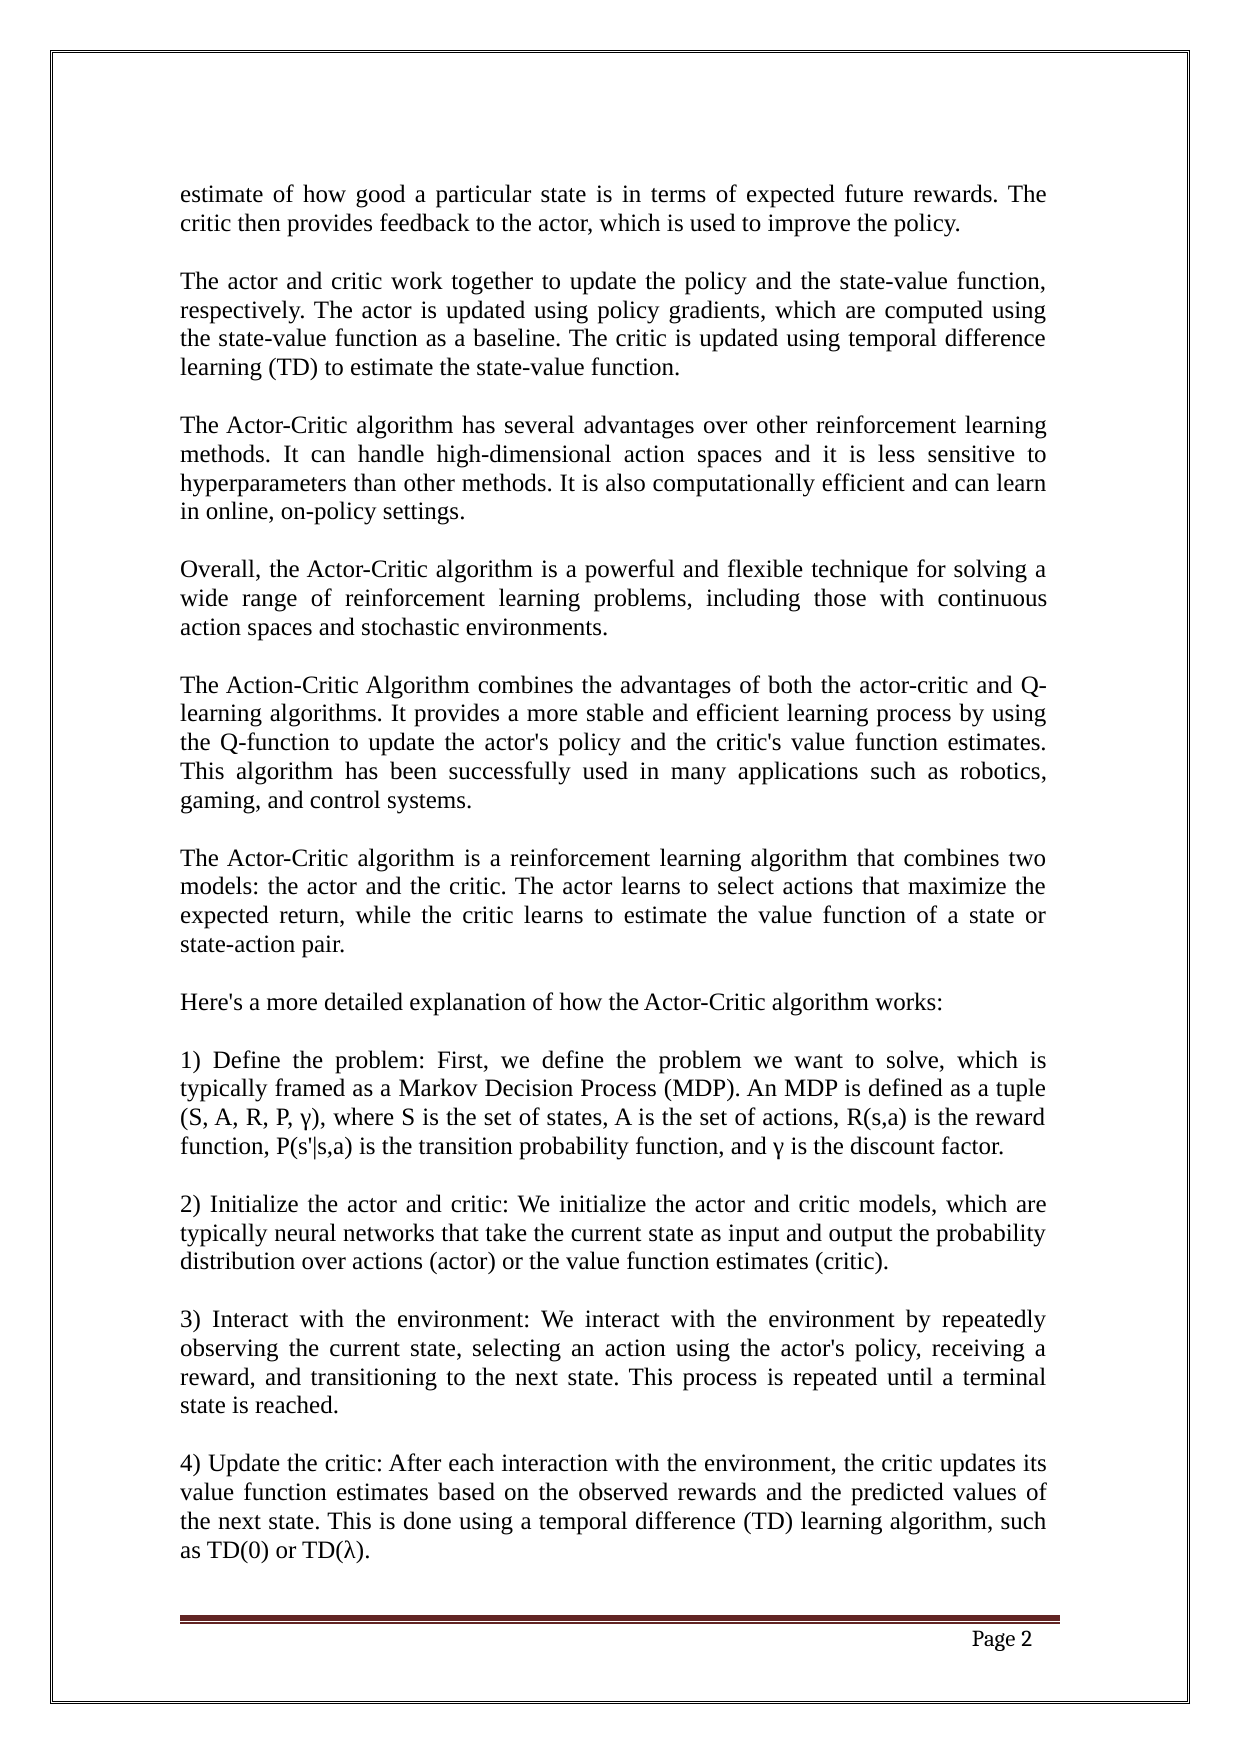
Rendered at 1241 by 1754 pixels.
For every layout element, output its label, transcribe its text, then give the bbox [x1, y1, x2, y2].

subtitle The Actor-Critic algorithm is a reinforcement learning algorithm that combines two models: the actor and the critic. The actor learns to select actions that maximize the expected return, while the critic learns to estimate the value function of a state or state-action pair. [180, 843, 1048, 958]
subtitle Here's a more detailed explanation of how the Actor-Critic algorithm works: [180, 987, 1048, 1016]
subtitle 3) Interact with the environment: We interact with the environment by repeatedly observing the current state, selecting an action using the actor's policy, receiving a reward, and transitioning to the next state. This process is repeated until a terminal state is reached. [180, 1304, 1048, 1419]
subtitle The actor and critic work together to update the policy and the state-value function, respectively. The actor is updated using policy gradients, which are computed using the state-value function as a baseline. The critic is updated using temporal difference learning (TD) to estimate the state-value function. [180, 266, 1048, 381]
subtitle The Action-Critic Algorithm combines the advantages of both the actor-critic and Q-learning algorithms. It provides a more stable and efficient learning process by using the Q-function to update the actor's policy and the critic's value function estimates. This algorithm has been successfully used in many applications such as robotics, gaming, and control systems. [180, 670, 1048, 813]
subtitle 4) Update the critic: After each interaction with the environment, the critic updates its value function estimates based on the observed rewards and the predicted values of the next state. This is done using a temporal difference (TD) learning algorithm, such as TD(0) or TD(λ). [180, 1448, 1048, 1563]
subtitle The Actor-Critic algorithm has several advantages over other reinforcement learning methods. It can handle high-dimensional action spaces and it is less sensitive to hyperparameters than other methods. It is also computationally efficient and can learn in online, on-policy settings. [180, 410, 1048, 525]
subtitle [180, 179, 1048, 237]
subtitle 1) Define the problem: First, we define the problem we want to solve, which is typically framed as a Markov Decision Process (MDP). An MDP is defined as a tuple (S, A, R, P, γ), where S is the set of states, A is the set of actions, R(s,a) is the reward function, P(s'|s,a) is the transition probability function, and γ is the discount factor. [180, 1045, 1048, 1160]
subtitle 2) Initialize the actor and critic: We initialize the actor and critic models, which are typically neural networks that take the current state as input and output the probability distribution over actions (actor) or the value function estimates (critic). [180, 1189, 1048, 1275]
subtitle Overall, the Actor-Critic algorithm is a powerful and flexible technique for solving a wide range of reinforcement learning problems, including those with continuous action spaces and stochastic environments. [180, 554, 1048, 641]
